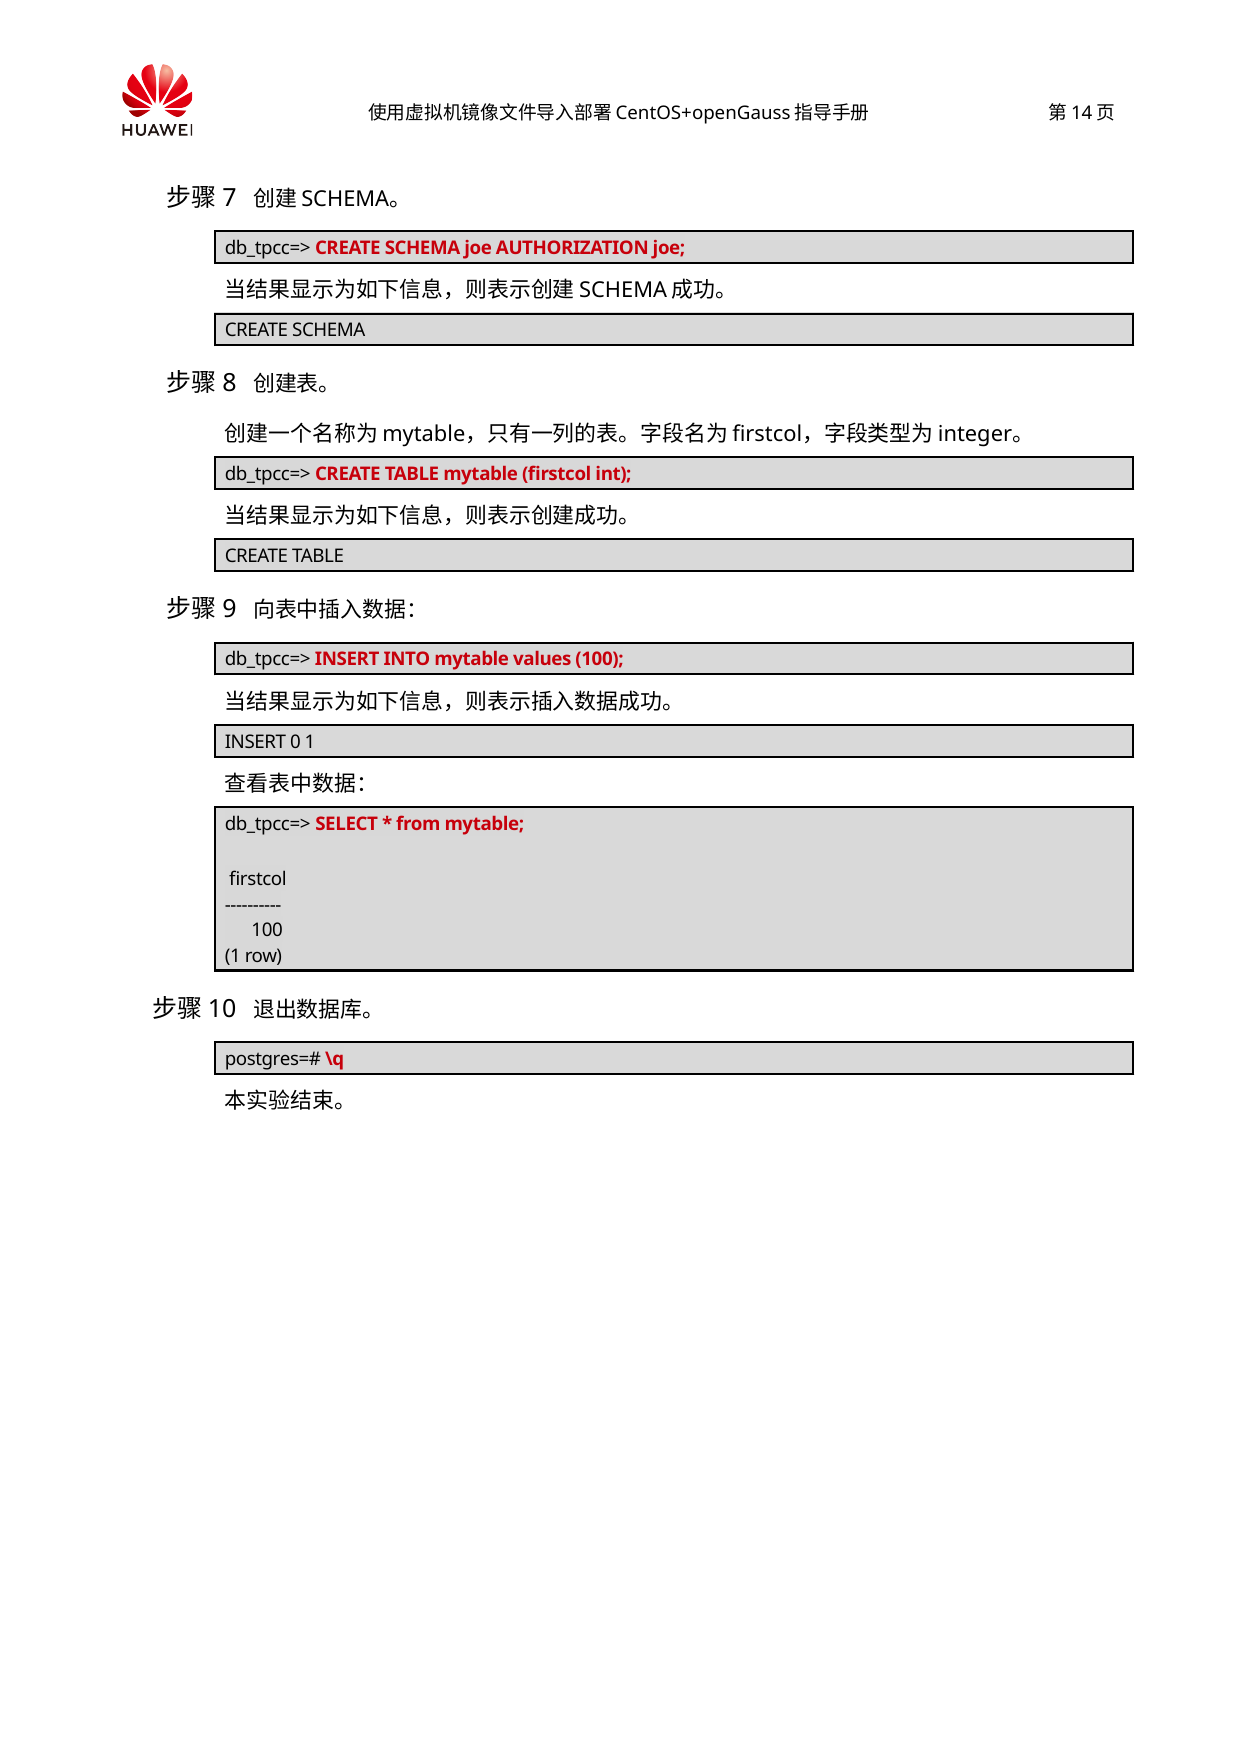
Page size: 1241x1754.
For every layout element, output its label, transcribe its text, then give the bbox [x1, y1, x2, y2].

text 本实验结束。 [224, 1083, 1122, 1115]
text db_tpcc=> CREATE SCHEMA joe AUTHORIZATION joe; [216, 232, 1132, 262]
text db_tpcc=> INSERT INTO mytable values (100); [216, 644, 1132, 673]
text 创建表。 [236, 363, 1122, 399]
text 向表中插入数据： [236, 589, 1122, 625]
text db_tpcc=> CREATE TABLE mytable (firstcol int); [216, 458, 1132, 488]
text postgres=# \q [216, 1043, 1132, 1073]
text 当结果显示为如下信息，则表示创建SCHEMA成功。 [224, 272, 1122, 304]
picture [122, 64, 193, 136]
text 创建SCHEMA。 [236, 177, 1122, 213]
text 退出数据库。 [236, 988, 1122, 1024]
text 创建一个名称为mytable，只有一列的表。字段名为firstcol，字段类型为integer。 [224, 416, 1122, 448]
text CREATE TABLE [216, 540, 1132, 570]
text 当结果显示为如下信息，则表示插入数据成功。 [224, 684, 1122, 715]
text db_tpcc=> SELECT * from mytable; [216, 808, 1132, 836]
text 当结果显示为如下信息，则表示创建成功。 [224, 498, 1122, 530]
text firstcol ---------- 100 (1 row) [216, 836, 1132, 969]
text CREATE SCHEMA [216, 315, 1132, 344]
text 查看表中数据： [224, 766, 1122, 798]
text INSERT 0 1 [216, 726, 1132, 756]
